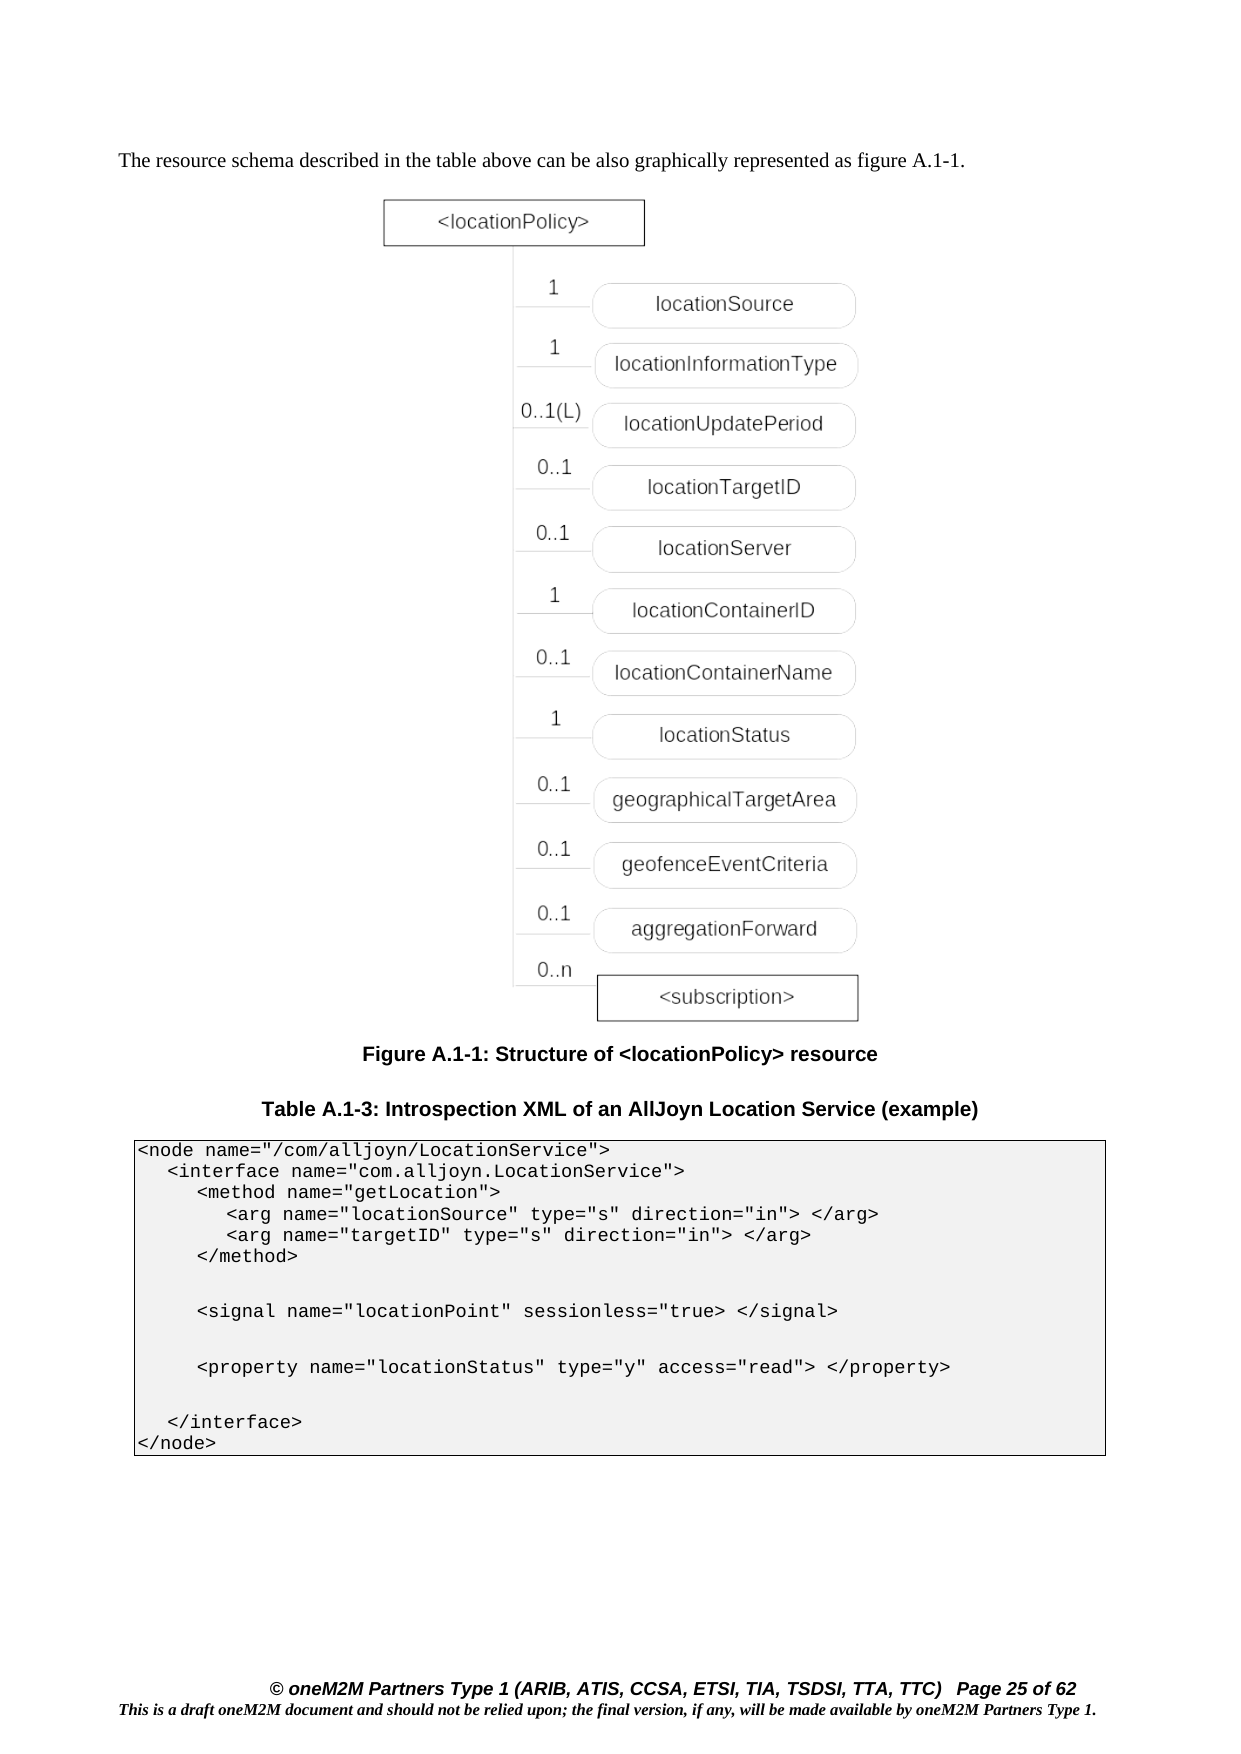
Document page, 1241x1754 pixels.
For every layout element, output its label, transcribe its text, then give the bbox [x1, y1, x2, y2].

text Figure A.1-1: Structure of <locationPolicy> resource [118, 1042, 1122, 1066]
text The resource schema described in the table above can be also graphically represented as figure A.1-1. [118, 148, 1122, 172]
text Table A.1-3: Introspection XML of an AllJoyn Location Service (example) [118, 1097, 1122, 1121]
table_header <node name="/com/alljoyn/LocationService"> <interface name="com.alljoyn.LocationService"> <method name="getLocation"> <arg name="locationSource" type="s" direction="in"> </arg> <arg name="targetID" type="s" direction="in"> </arg> </method> <signal name="locationPoint" sessionless="true> </signal> <property name="locationStatus" type="y" access="read"> </property> </interface> </node> [135, 1141, 1105, 1455]
